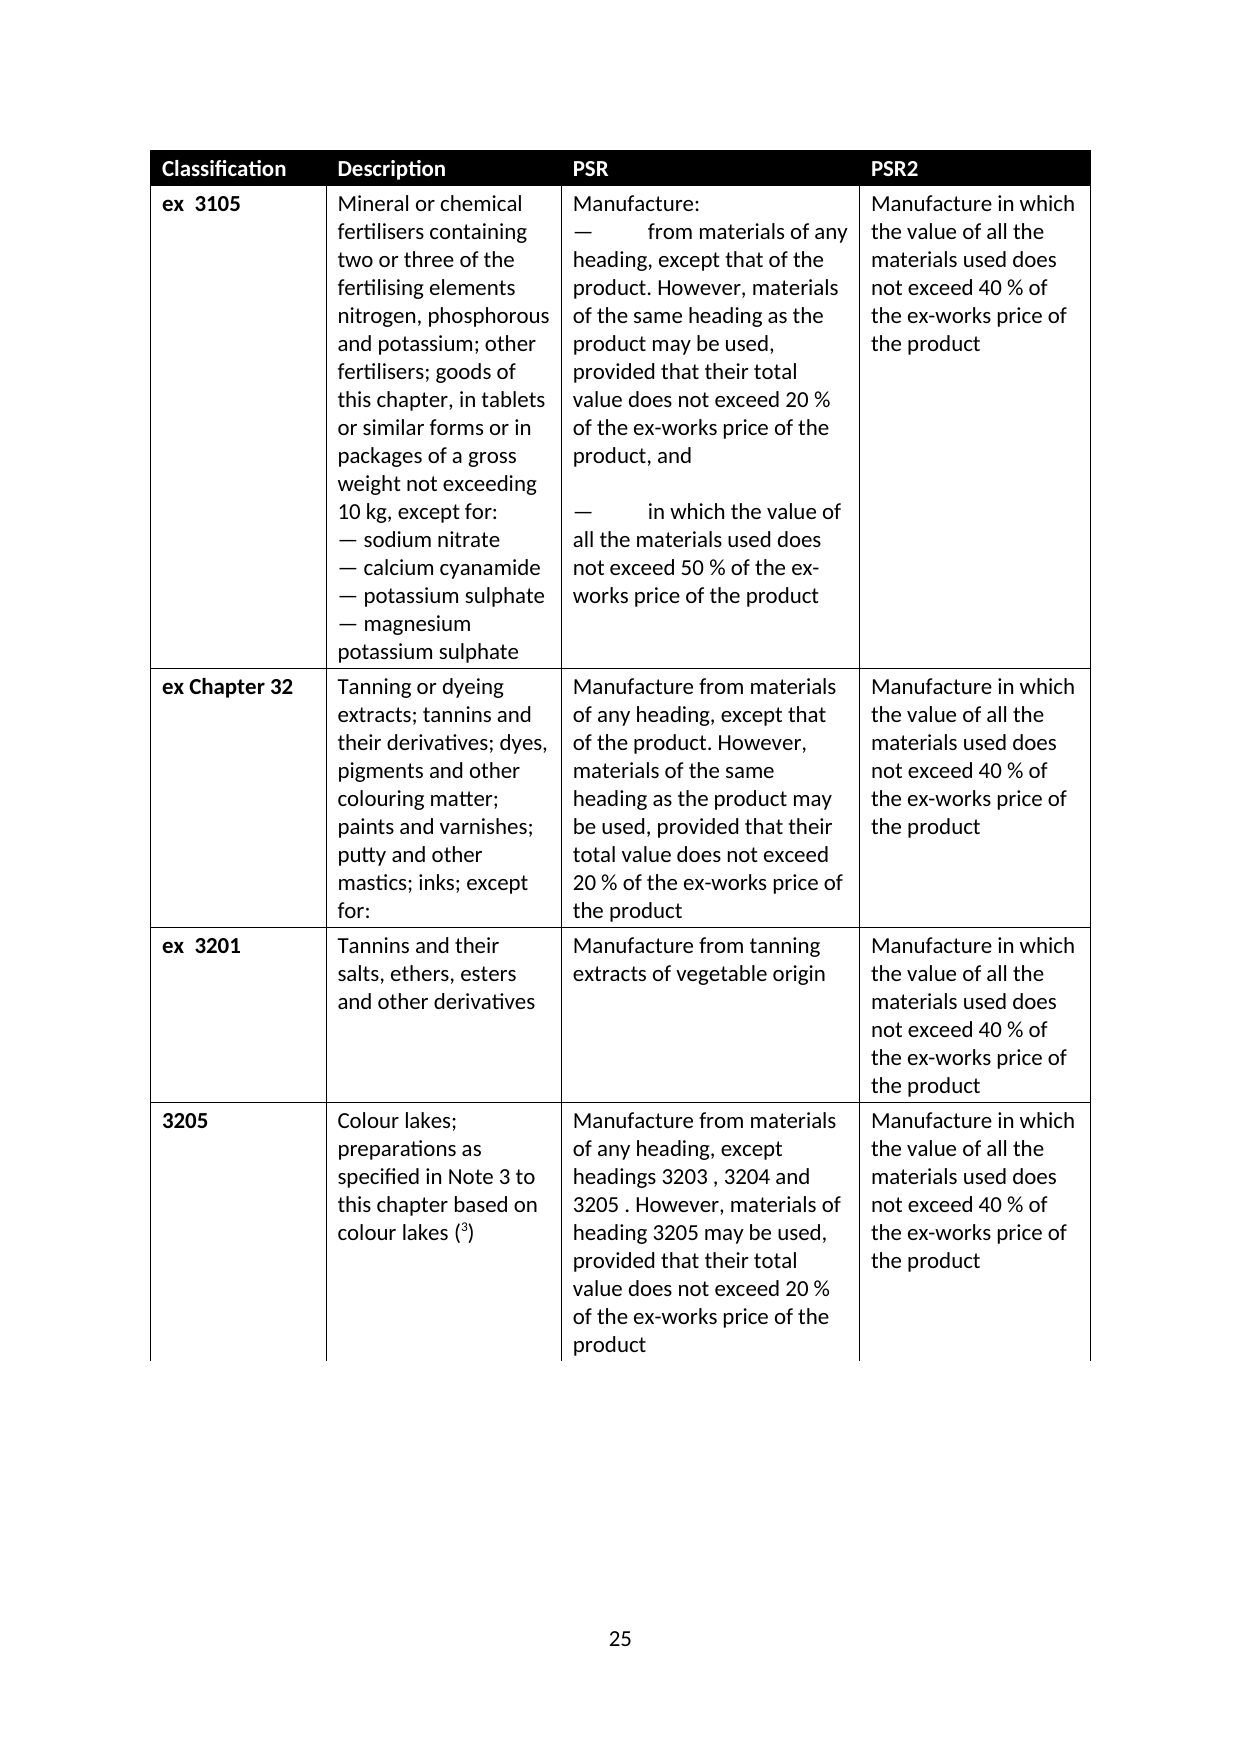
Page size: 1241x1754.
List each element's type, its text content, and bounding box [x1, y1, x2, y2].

table_cell ex 3105 [151, 186, 326, 668]
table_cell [860, 186, 1090, 668]
table_header Classification [151, 151, 326, 185]
table_cell Manufacture from materials of any heading, except that of the product. However, materials of the same heading as the product may be used, provided that their total value does not exceed 20 % of the ex-works price of the product [562, 669, 859, 927]
table_cell Manufacture in which the value of all the materials used does not exceed 40 % of the ex-works price of the product [860, 669, 1090, 927]
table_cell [860, 1103, 1090, 1361]
table_cell 3205 [151, 1103, 326, 1361]
table_cell Manufacture in which the value of all the materials used does not exceed 40 % of the ex-works price of the product [860, 928, 1090, 1102]
table_cell Colour lakes; preparations as specified in Note 3 to this chapter based on colour lakes () [327, 1103, 561, 1361]
table_header Description [327, 151, 561, 185]
table_cell Manufacture from tanning extracts of vegetable origin [562, 928, 859, 1102]
table_cell Manufacture: — from materials of any heading, except that of the product. However, materials of the same heading as the product may be used, provided that their total value does not exceed 20 % of the ex-works price of the product, and — in which the value of all the materials used does not exceed 50 % of the ex-works price of the product [562, 186, 859, 668]
table_cell Mineral or chemical fertilisers containing two or three of the fertilising elements nitrogen, phosphorous and potassium; other fertilisers; goods of this chapter, in tablets or similar forms or in packages of a gross weight not exceeding 10 kg, except for: — sodium nitrate — calcium cyanamide — potassium sulphate — magnesium potassium sulphate [327, 186, 561, 668]
table_cell Tanning or dyeing extracts; tannins and their derivatives; dyes, pigments and other colouring matter; paints and varnishes; putty and other mastics; inks; except for: [327, 669, 561, 927]
table_cell Manufacture from materials of any heading, except headings 3203 , 3204 and 3205 . However, materials of heading 3205 may be used, provided that their total value does not exceed 20 % of the ex-works price of the product [562, 1103, 859, 1361]
table_header PSR [562, 151, 859, 185]
table_header PSR2 [860, 151, 1090, 185]
table_cell ex Chapter 32 [151, 669, 326, 927]
table_cell Tannins and their salts, ethers, esters and other derivatives [327, 928, 561, 1102]
table_cell ex 3201 [151, 928, 326, 1102]
